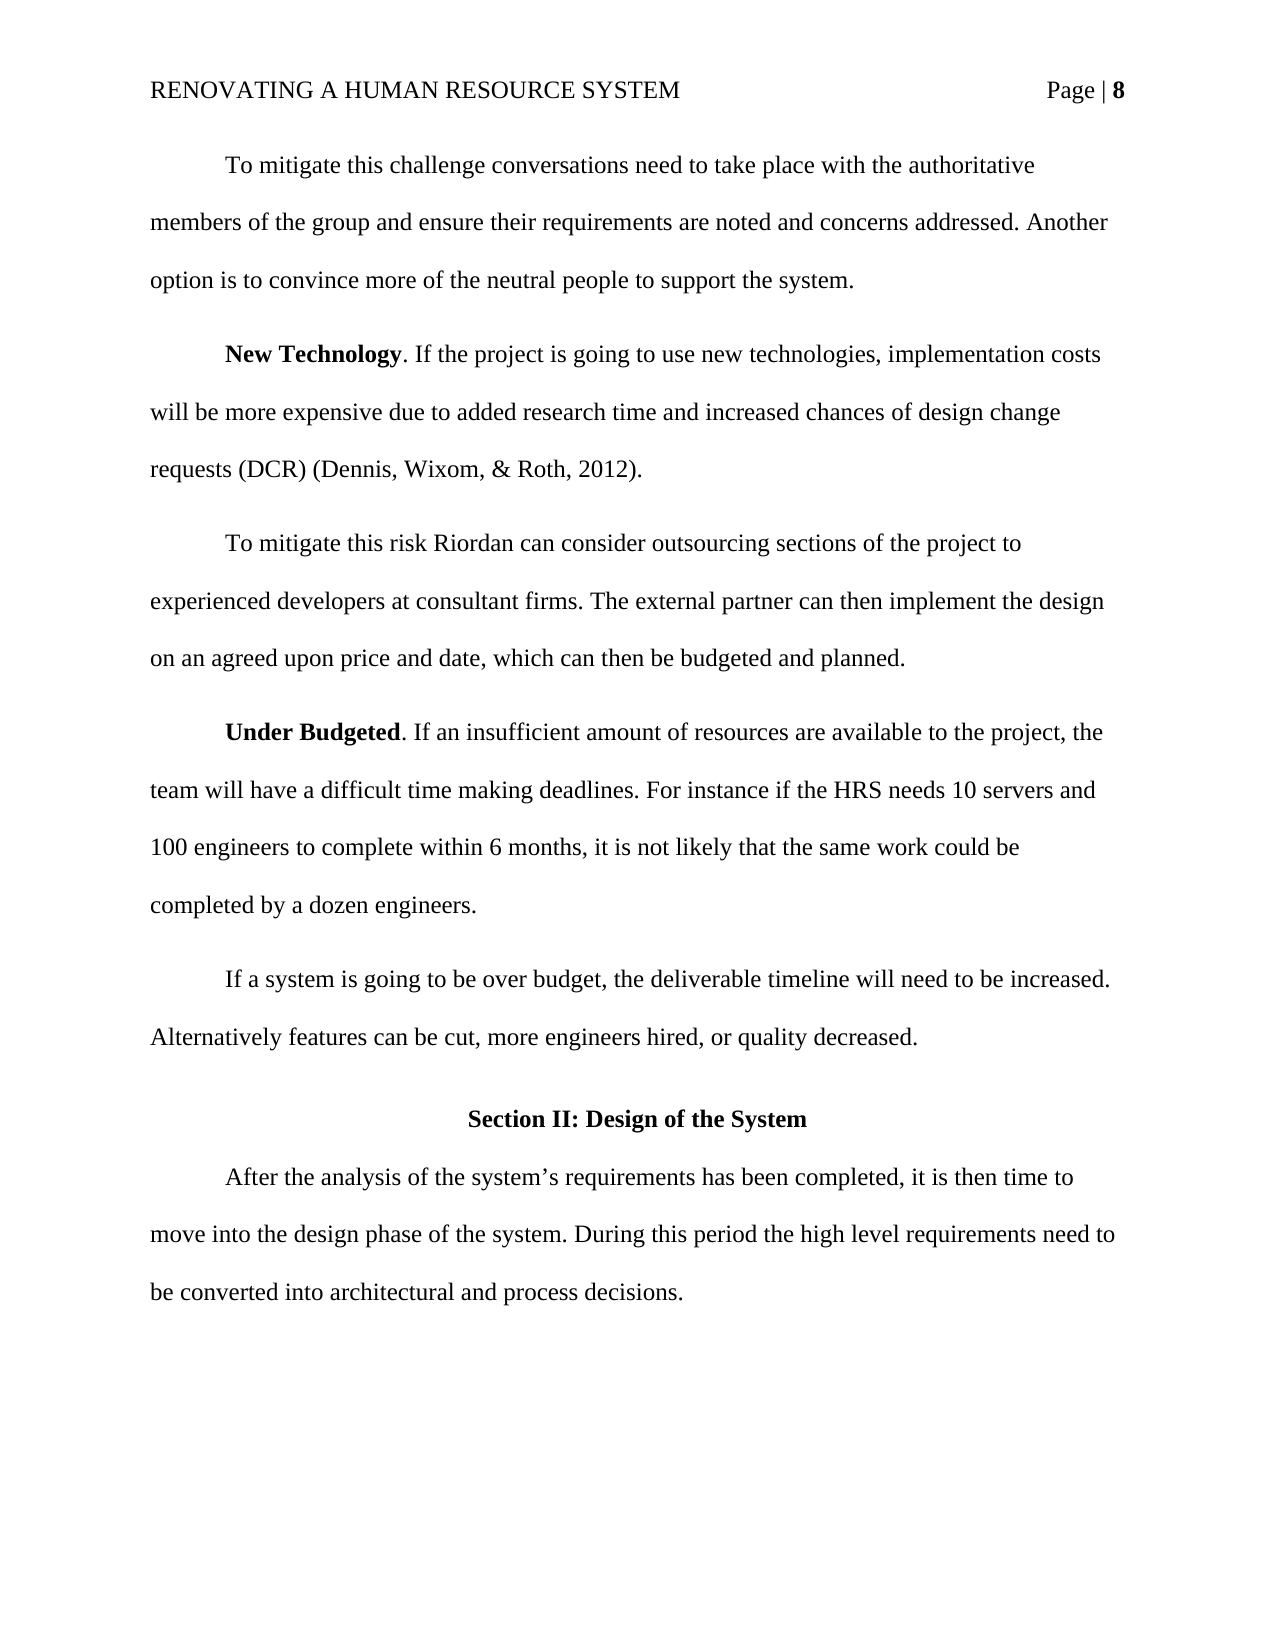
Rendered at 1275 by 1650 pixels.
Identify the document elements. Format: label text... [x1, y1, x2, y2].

text After the analysis of the system’s requirements has been completed, it is then time to move into the design phase of the system. During this period the high level requirements need to be converted into architectural and process decisions. [150, 1162, 1125, 1305]
text To mitigate this risk Riordan can consider outsourcing sections of the project to experienced developers at consultant firms. The external partner can then implement the design on an agreed upon price and date, which can then be budgeted and planned. [150, 528, 1125, 672]
text Under Budgeted. If an insufficient amount of resources are available to the project, the team will have a difficult time making deadlines. For instance if the HRS needs 10 servers and 100 engineers to complete within 6 months, it is not likely that the same work could be completed by a dozen engineers. [150, 717, 1125, 919]
subtitle Section II: Design of the System [150, 1104, 1125, 1133]
text If a system is going to be over budget, the deliverable timeline will need to be increased. Alternatively features can be cut, more engineers hired, or quality decreased. [150, 964, 1125, 1050]
text To mitigate this challenge conversations need to take place with the authoritative members of the group and ensure their requirements are noted and concerns addressed. Another option is to convince more of the neutral people to support the system. [150, 150, 1125, 294]
text New Technology. If the project is going to use new technologies, implementation costs will be more expensive due to added research time and increased chances of design change requests (DCR) (Dennis, Wixom, & Roth, 2012). [150, 339, 1125, 483]
